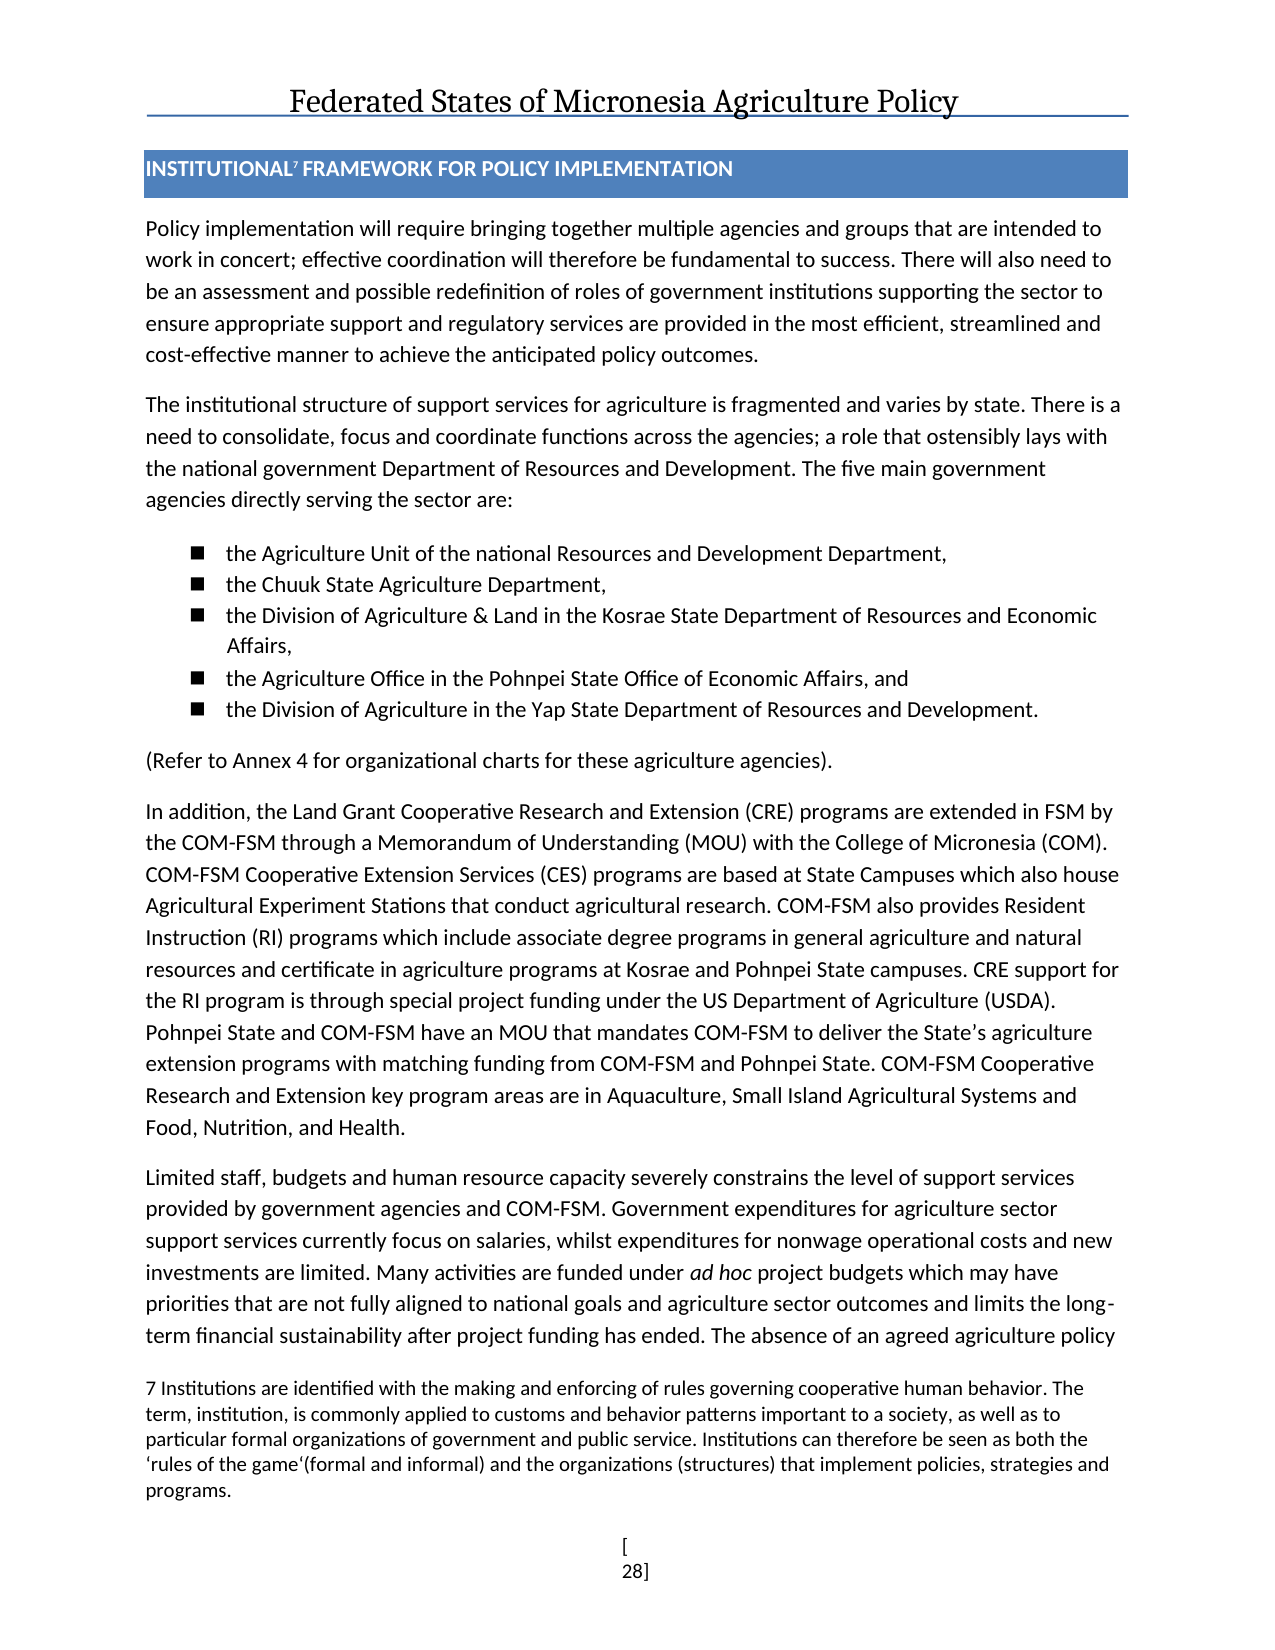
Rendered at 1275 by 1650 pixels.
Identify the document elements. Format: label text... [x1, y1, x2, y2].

text The institutional structure of support services for agriculture is fragmented and varies by state. There is a need to consolidate, focus and coordinate functions across the agencies; a role that ostensibly lays with the national government Department of Resources and Development. The five main government agencies directly serving the sector are: [145, 391, 1126, 513]
list the Agriculture Office in the Pohnpei State Office of Economic Affairs, and [145, 661, 1126, 693]
text Policy implementation will require bringing together multiple agencies and groups that are intended to work in concert; effective coordination will therefore be fundamental to success. There will also need to be an assessment and possible redefinition of roles of government institutions supporting the sector to ensure appropriate support and regulatory services are provided in the most efficient, streamlined and cost-effective manner to achieve the anticipated policy outcomes. [145, 214, 1126, 368]
list the Agriculture Unit of the national Resources and Development Department, [145, 536, 1126, 567]
text In addition, the Land Grant Cooperative Research and Extension (CRE) programs are extended in FSM by the COM-FSM through a Memorandum of Understanding (MOU) with the College of Micronesia (COM). COM-FSM Cooperative Extension Services (CES) programs are based at State Campuses which also house Agricultural Experiment Stations that conduct agricultural research. COM-FSM also provides Resident Instruction (RI) programs which include associate degree programs in general agriculture and natural resources and certificate in agriculture programs at Kosrae and Pohnpei State campuses. CRE support for the RI program is through special project funding under the US Department of Agriculture (USDA). Pohnpei State and COM-FSM have an MOU that mandates COM-FSM to deliver the State’s agriculture extension programs with matching funding from COM-FSM and Pohnpei State. COM-FSM Cooperative Research and Extension key program areas are in Aquaculture, Small Island Agricultural Systems and Food, Nutrition, and Health. [145, 797, 1126, 1141]
list the Division of Agriculture in the Yap State Department of Resources and Development. [145, 693, 1126, 724]
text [145, 1163, 1126, 1349]
list the Chuuk State Agriculture Department, [145, 567, 1126, 598]
list the Division of Agriculture & Land in the Kosrae State Department of Resources and Economic Affairs, [189, 598, 1126, 659]
subtitle INSTITUTIONAL FRAMEWORK FOR POLICY IMPLEMENTATION [146, 152, 1127, 196]
text (Refer to Annex 4 for organizational charts for these agriculture agencies). [145, 747, 1126, 775]
